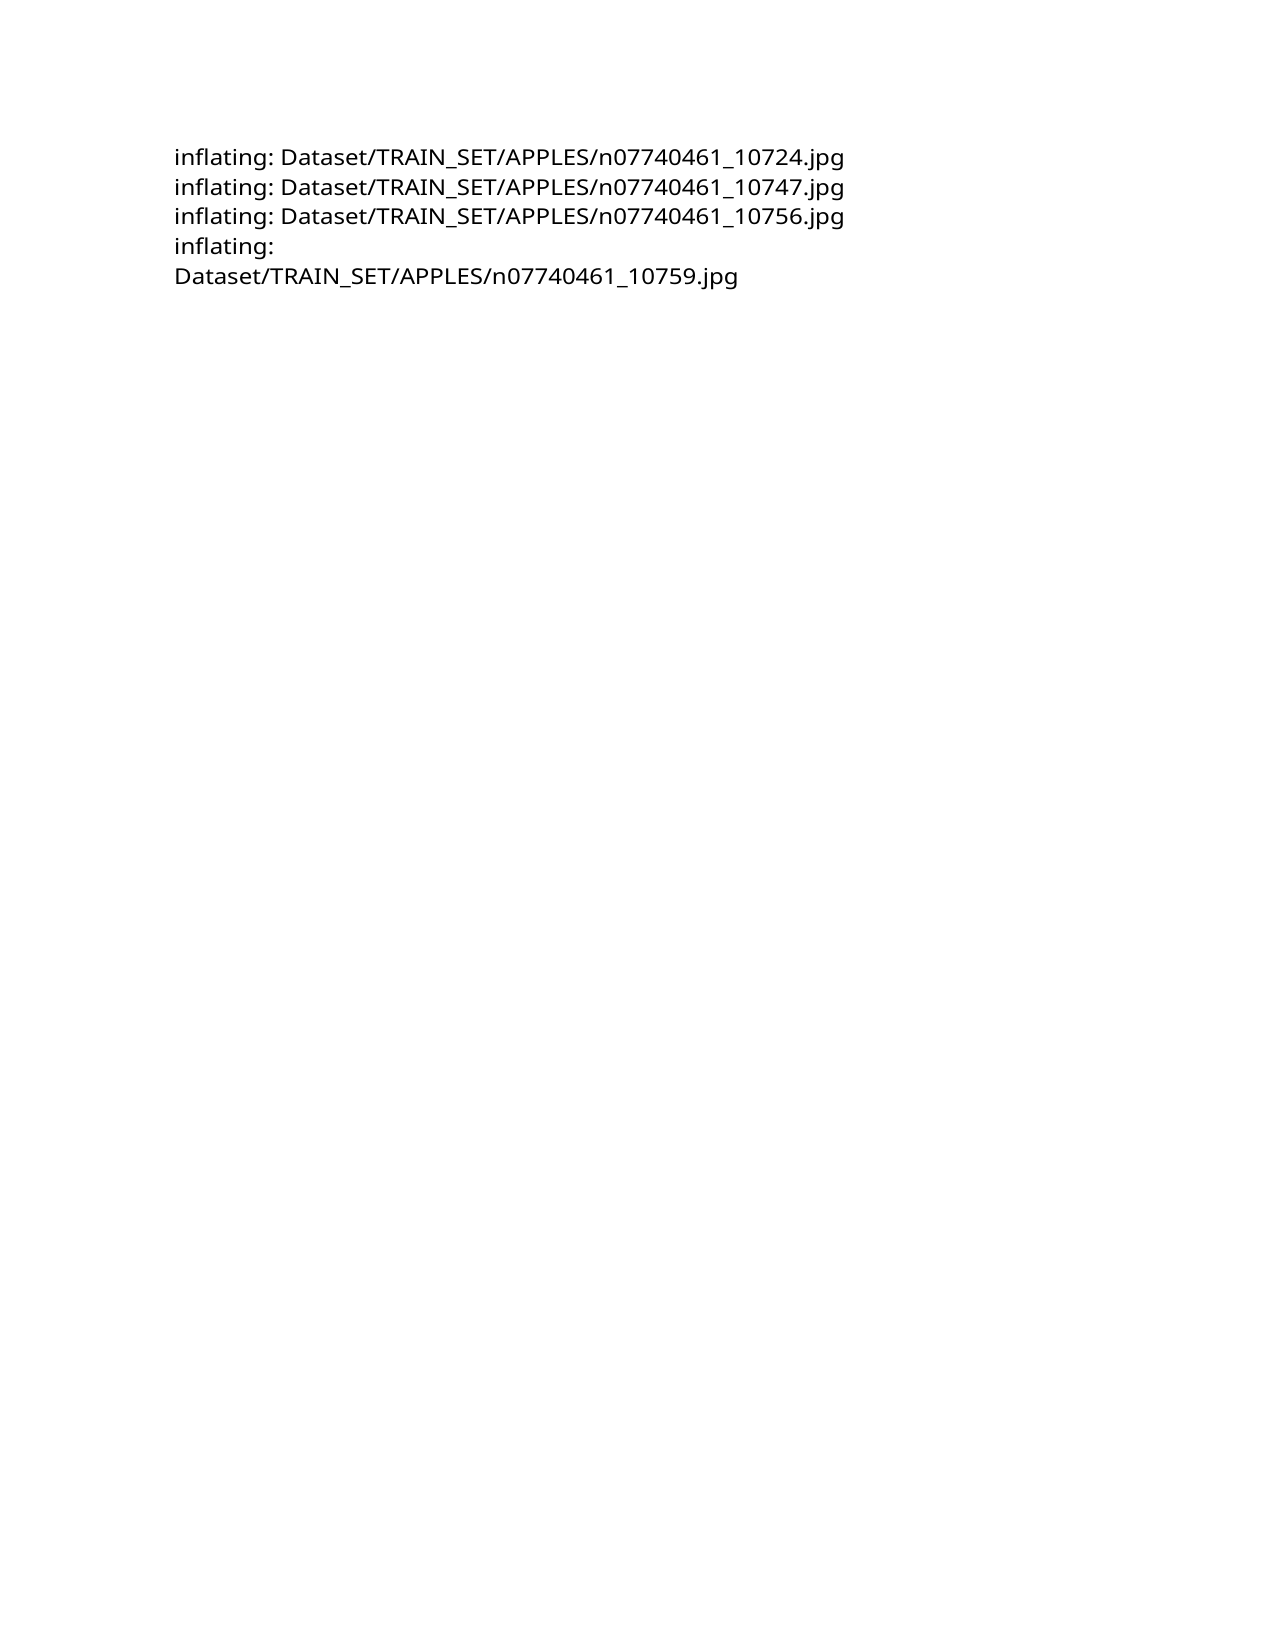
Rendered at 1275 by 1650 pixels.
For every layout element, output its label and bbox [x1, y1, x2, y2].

text [174, 142, 846, 291]
